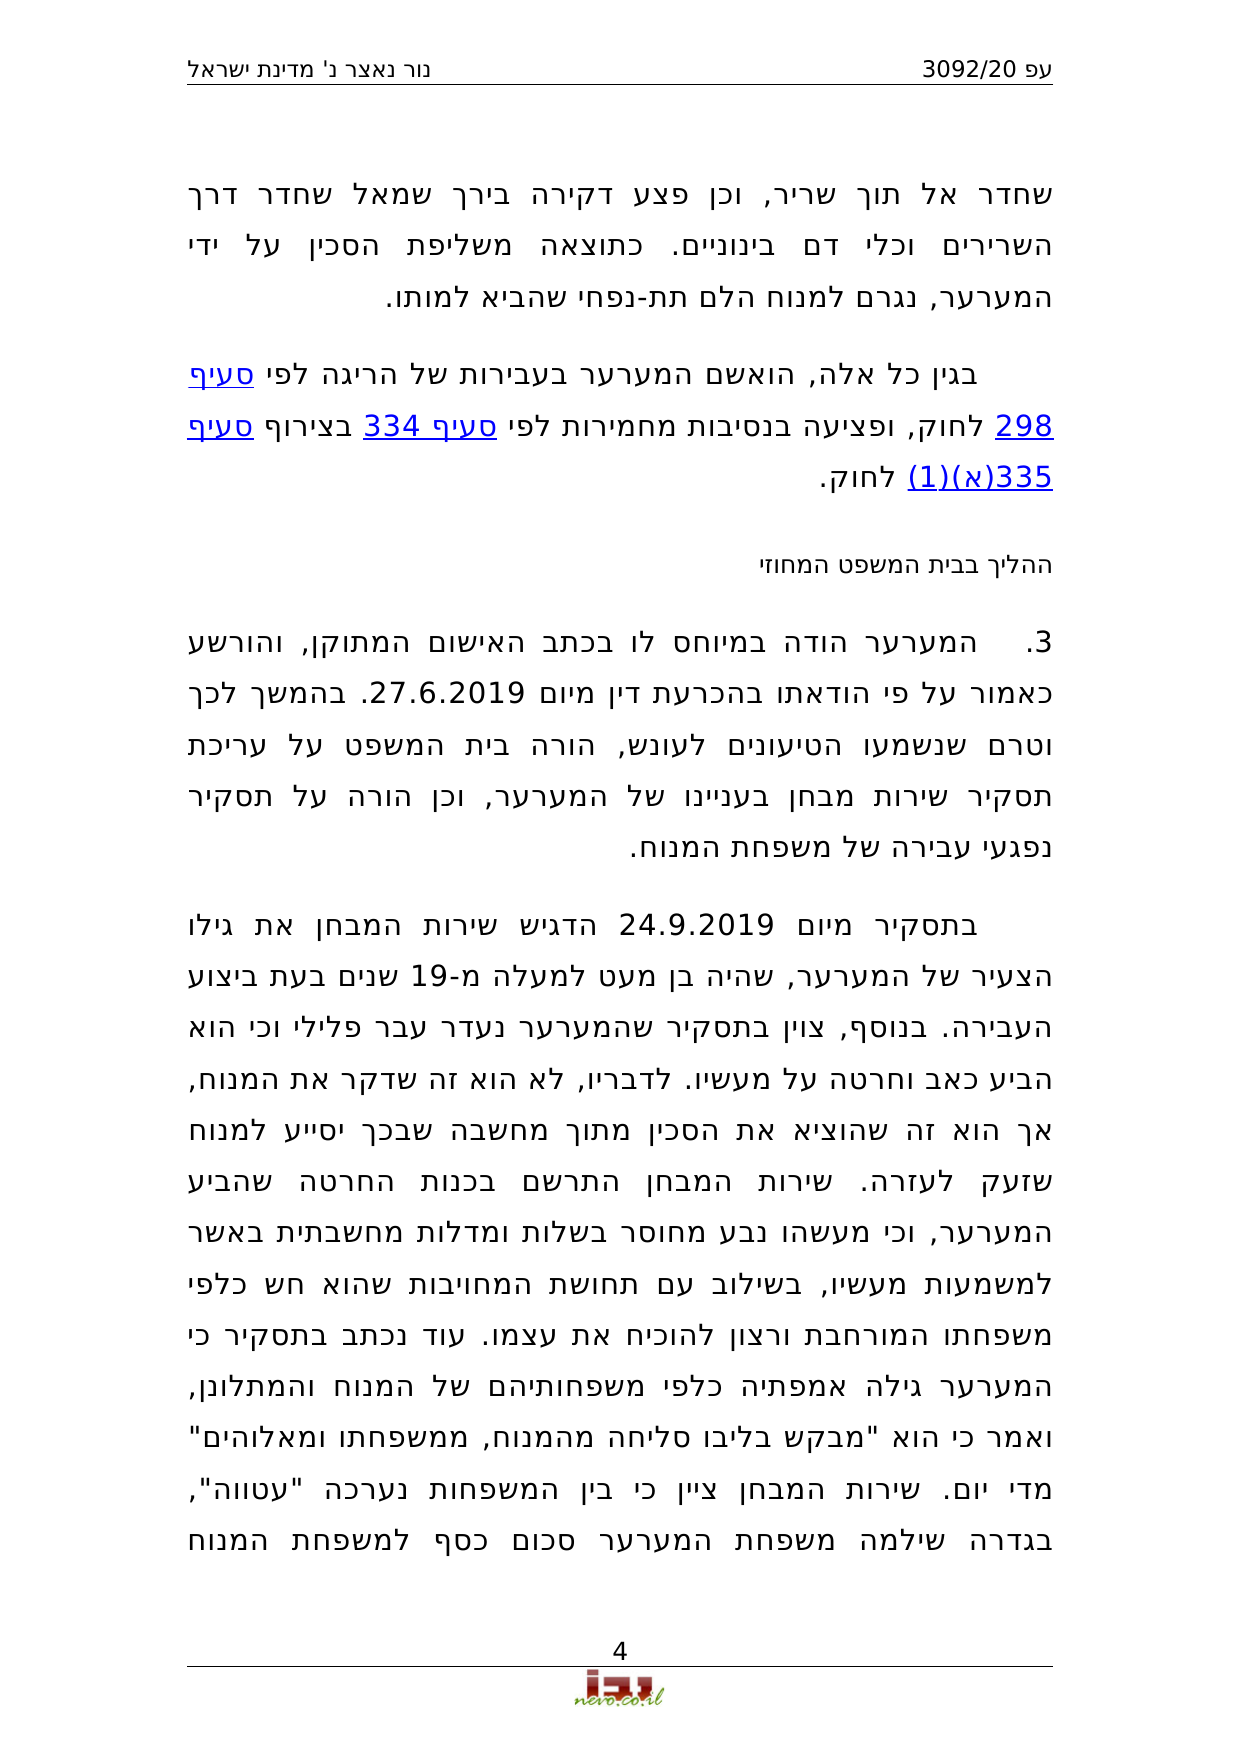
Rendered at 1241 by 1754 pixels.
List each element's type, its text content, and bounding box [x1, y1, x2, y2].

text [187, 908, 1053, 1557]
picture [574, 1669, 666, 1707]
text 3. המערער הודה במיוחס לו בכתב האישום המתוקן, והורשע כאמור על פי הודאתו בהכרעת דין מיום 27.6.2019. בהמשך לכך וטרם שנשמעו הטיעונים לעונש, הורה בית המשפט על עריכת תסקיר שירות מבחן בעניינו של המערער, וכן הורה על תסקיר נפגעי עבירה של משפחת המנוח. [187, 625, 1053, 864]
text בגין כל אלה, הואשם המערער בעבירות של הריגה לפי סעיף 298 לחוק, ופציעה בנסיבות מחמירות לפי סעיף 334 בצירוף סעיף 335(א)(1) לחוק. [187, 357, 1053, 494]
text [187, 177, 1053, 314]
text ההליך בבית המשפט המחוזי [187, 550, 1053, 579]
